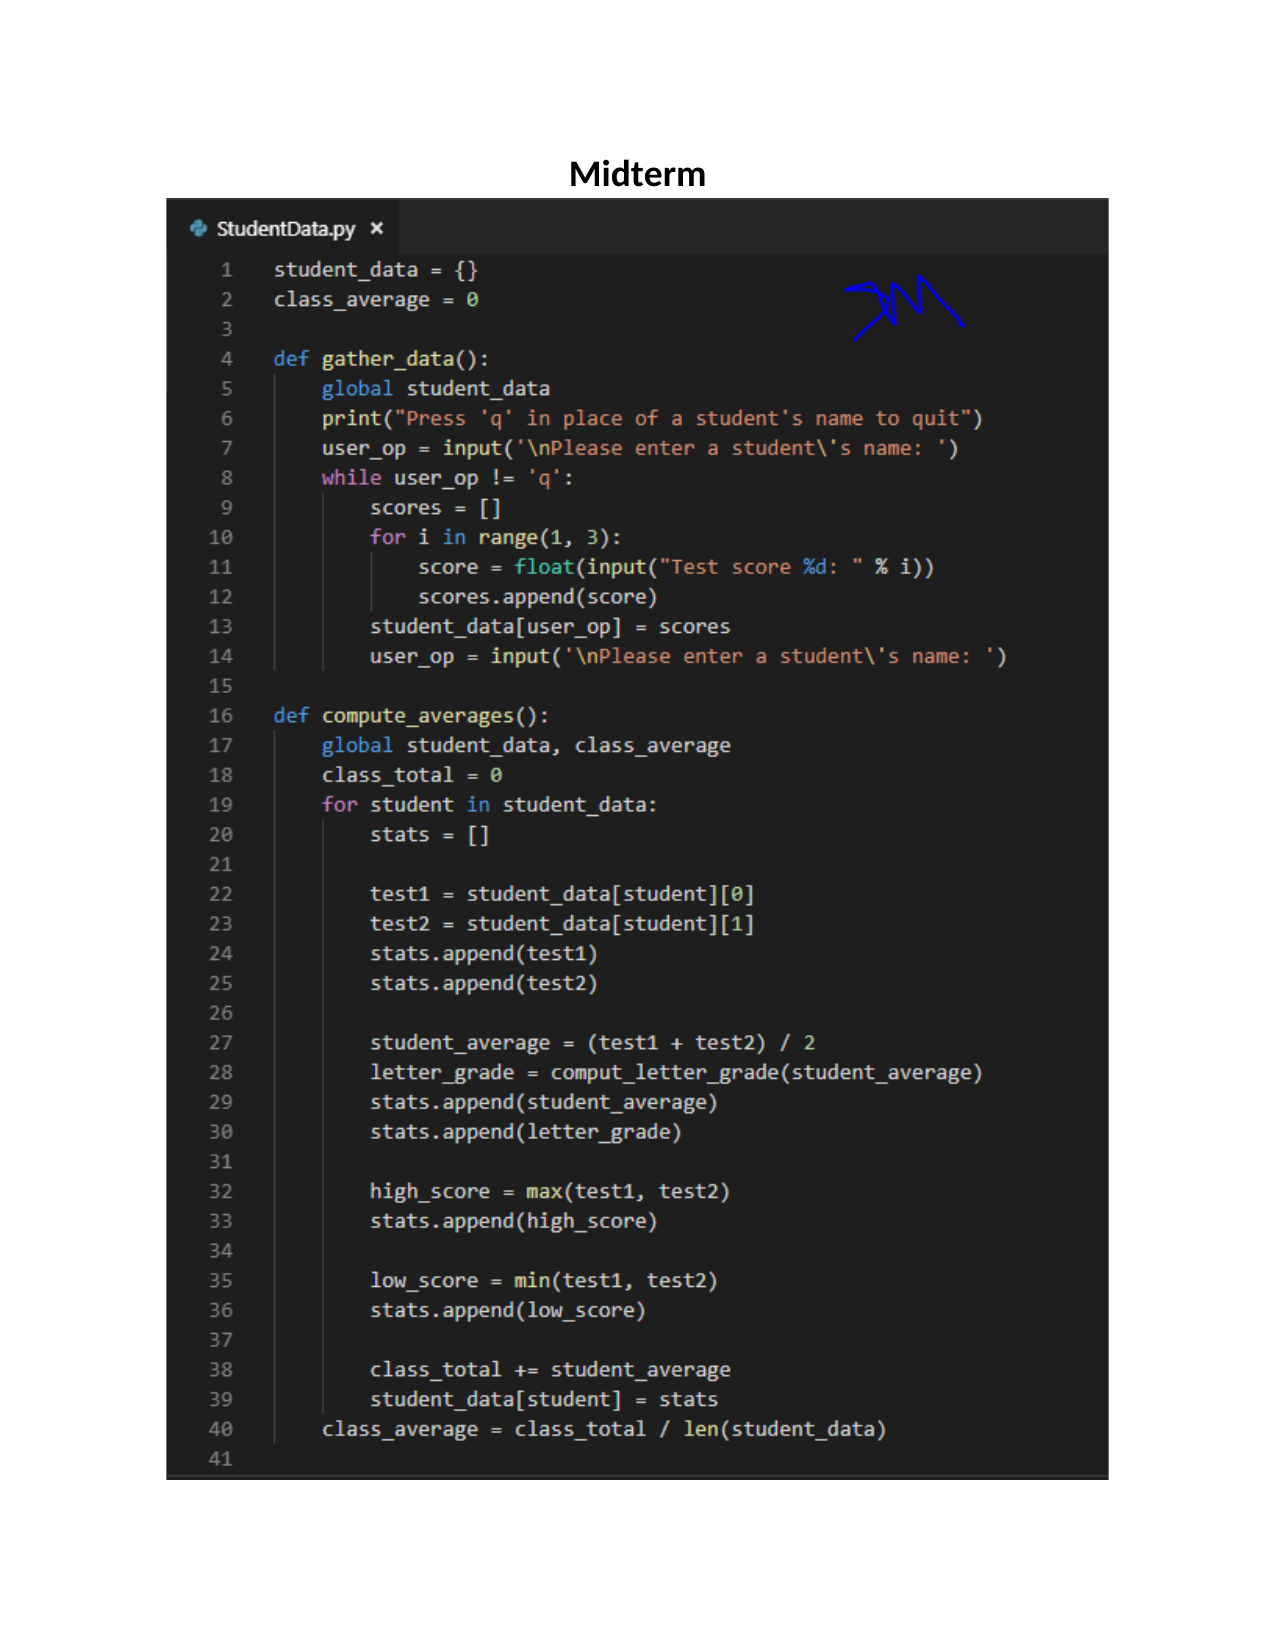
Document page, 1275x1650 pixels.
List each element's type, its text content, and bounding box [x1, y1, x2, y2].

picture [166, 198, 1109, 1480]
